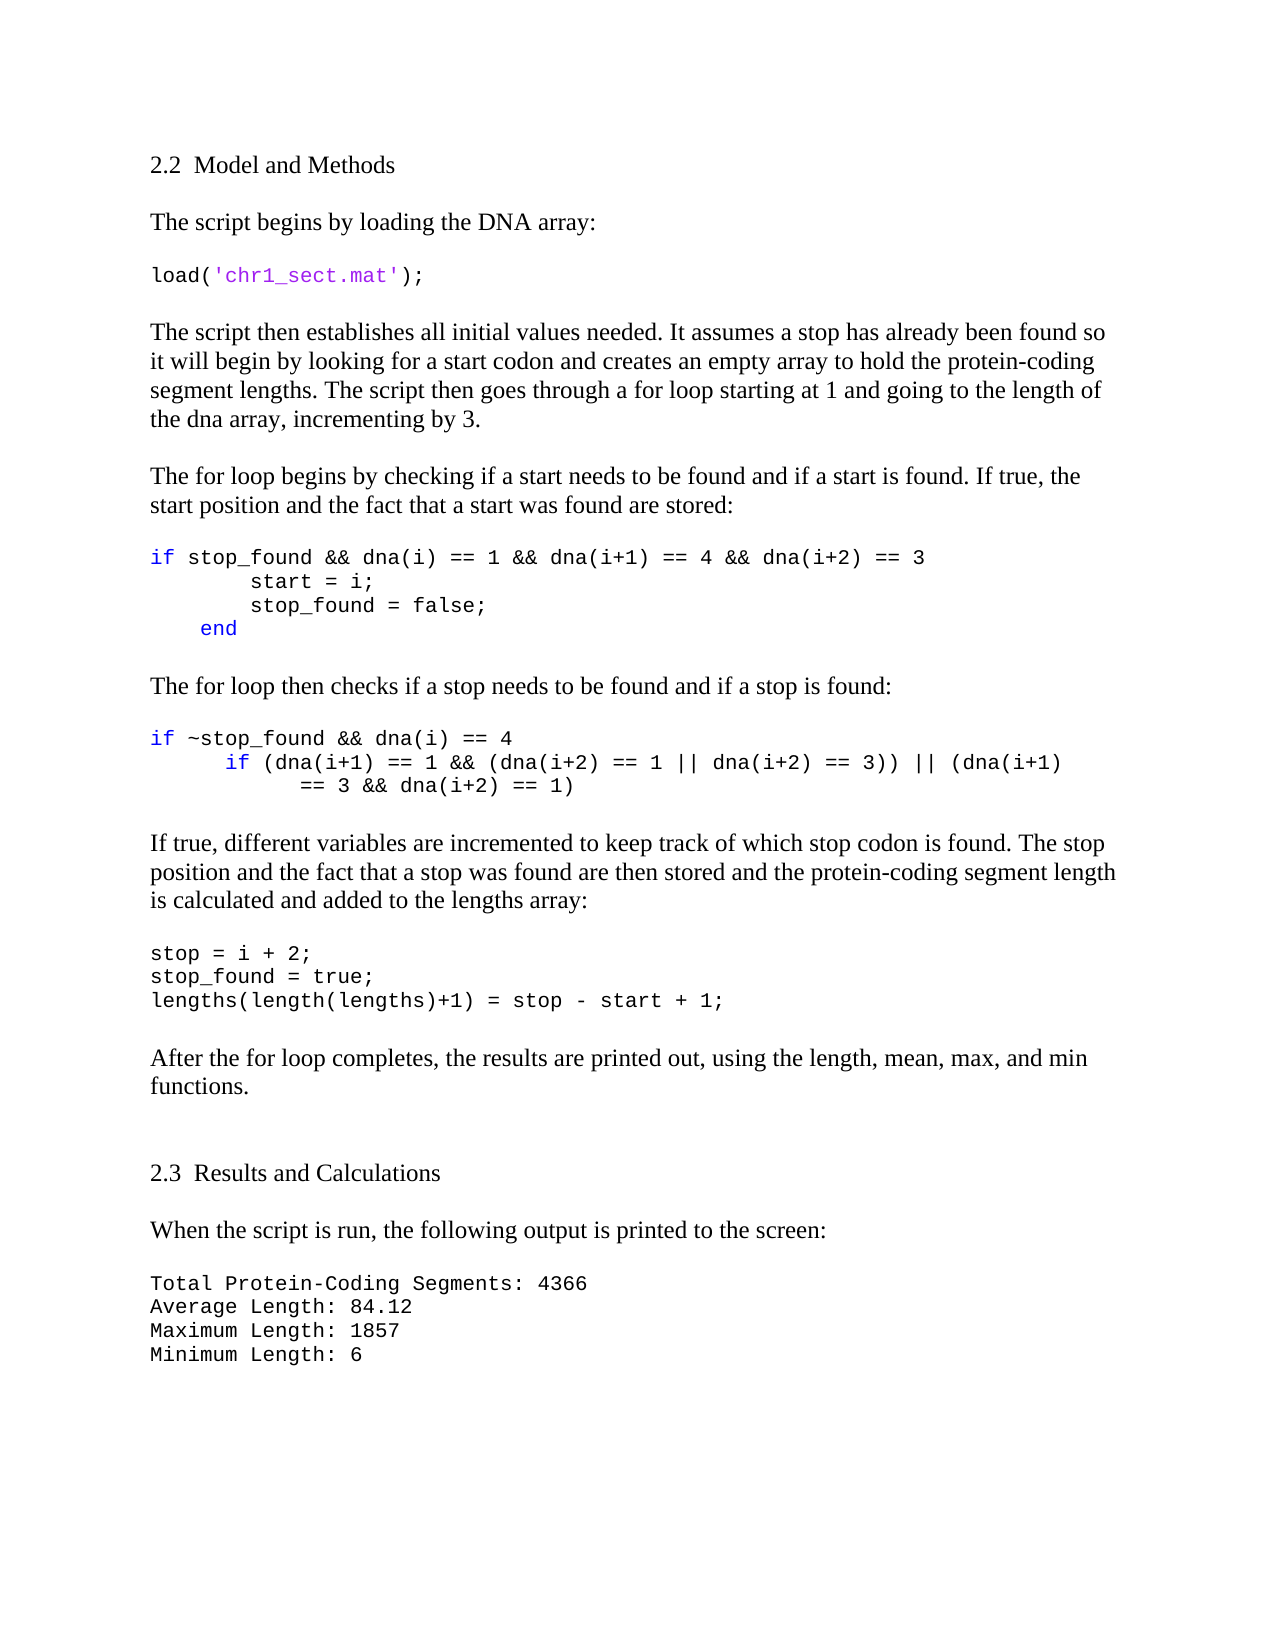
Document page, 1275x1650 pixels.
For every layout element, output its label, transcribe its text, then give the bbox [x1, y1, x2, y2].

text if (dna(i+1) == 1 && (dna(i+2) == 1 || dna(i+2) == 3)) || (dna(i+1) == 3 && dna(i+2) == 1) [225, 752, 1125, 799]
text If true, different variables are incremented to keep track of which stop codon is found. The stop position and the fact that a stop was found are then stored and the protein-coding segment length is calculated and added to the lengths array: [150, 828, 1125, 914]
text if ~stop_found && dna(i) == 4 [150, 728, 1125, 752]
text When the script is run, the following output is printed to the screen: [150, 1215, 1125, 1244]
text Minimum Length: 6 [150, 1343, 1125, 1367]
text Total Protein-Coding Segments: 4366 [150, 1273, 1125, 1296]
text if stop_found && dna(i) == 1 && dna(i+1) == 4 && dna(i+2) == 3 [150, 547, 1125, 571]
text 2.2 Model and Methods [150, 150, 1125, 179]
text stop_found = false; [150, 595, 1125, 618]
text Average Length: 84.12 [150, 1296, 1125, 1320]
text start = i; [150, 571, 1125, 595]
text After the for loop completes, the results are printed out, using the length, mean, max, and min functions. [150, 1043, 1125, 1100]
text 2.3 Results and Calculations [150, 1158, 1125, 1186]
text The script then establishes all initial values needed. It assumes a stop has already been found so it will begin by looking for a start codon and creates an empty array to hold the protein-coding segment lengths. The script then goes through a for loop starting at 1 and going to the length of the dna array, incrementing by 3. [150, 317, 1125, 432]
text The for loop then checks if a stop needs to be found and if a stop is found: [150, 671, 1125, 699]
text The script begins by loading the DNA array: [150, 207, 1125, 236]
text end [150, 618, 1125, 642]
text Maximum Length: 1857 [150, 1320, 1125, 1343]
text stop_found = true; [150, 967, 1125, 990]
text load('chr1_sect.mat'); [150, 265, 1125, 289]
text The for loop begins by checking if a start needs to be found and if a start is found. If true, the start position and the fact that a start was found are stored: [150, 461, 1125, 519]
text lengths(length(lengths)+1) = stop - start + 1; [150, 990, 1125, 1014]
text stop = i + 2; [150, 943, 1125, 967]
